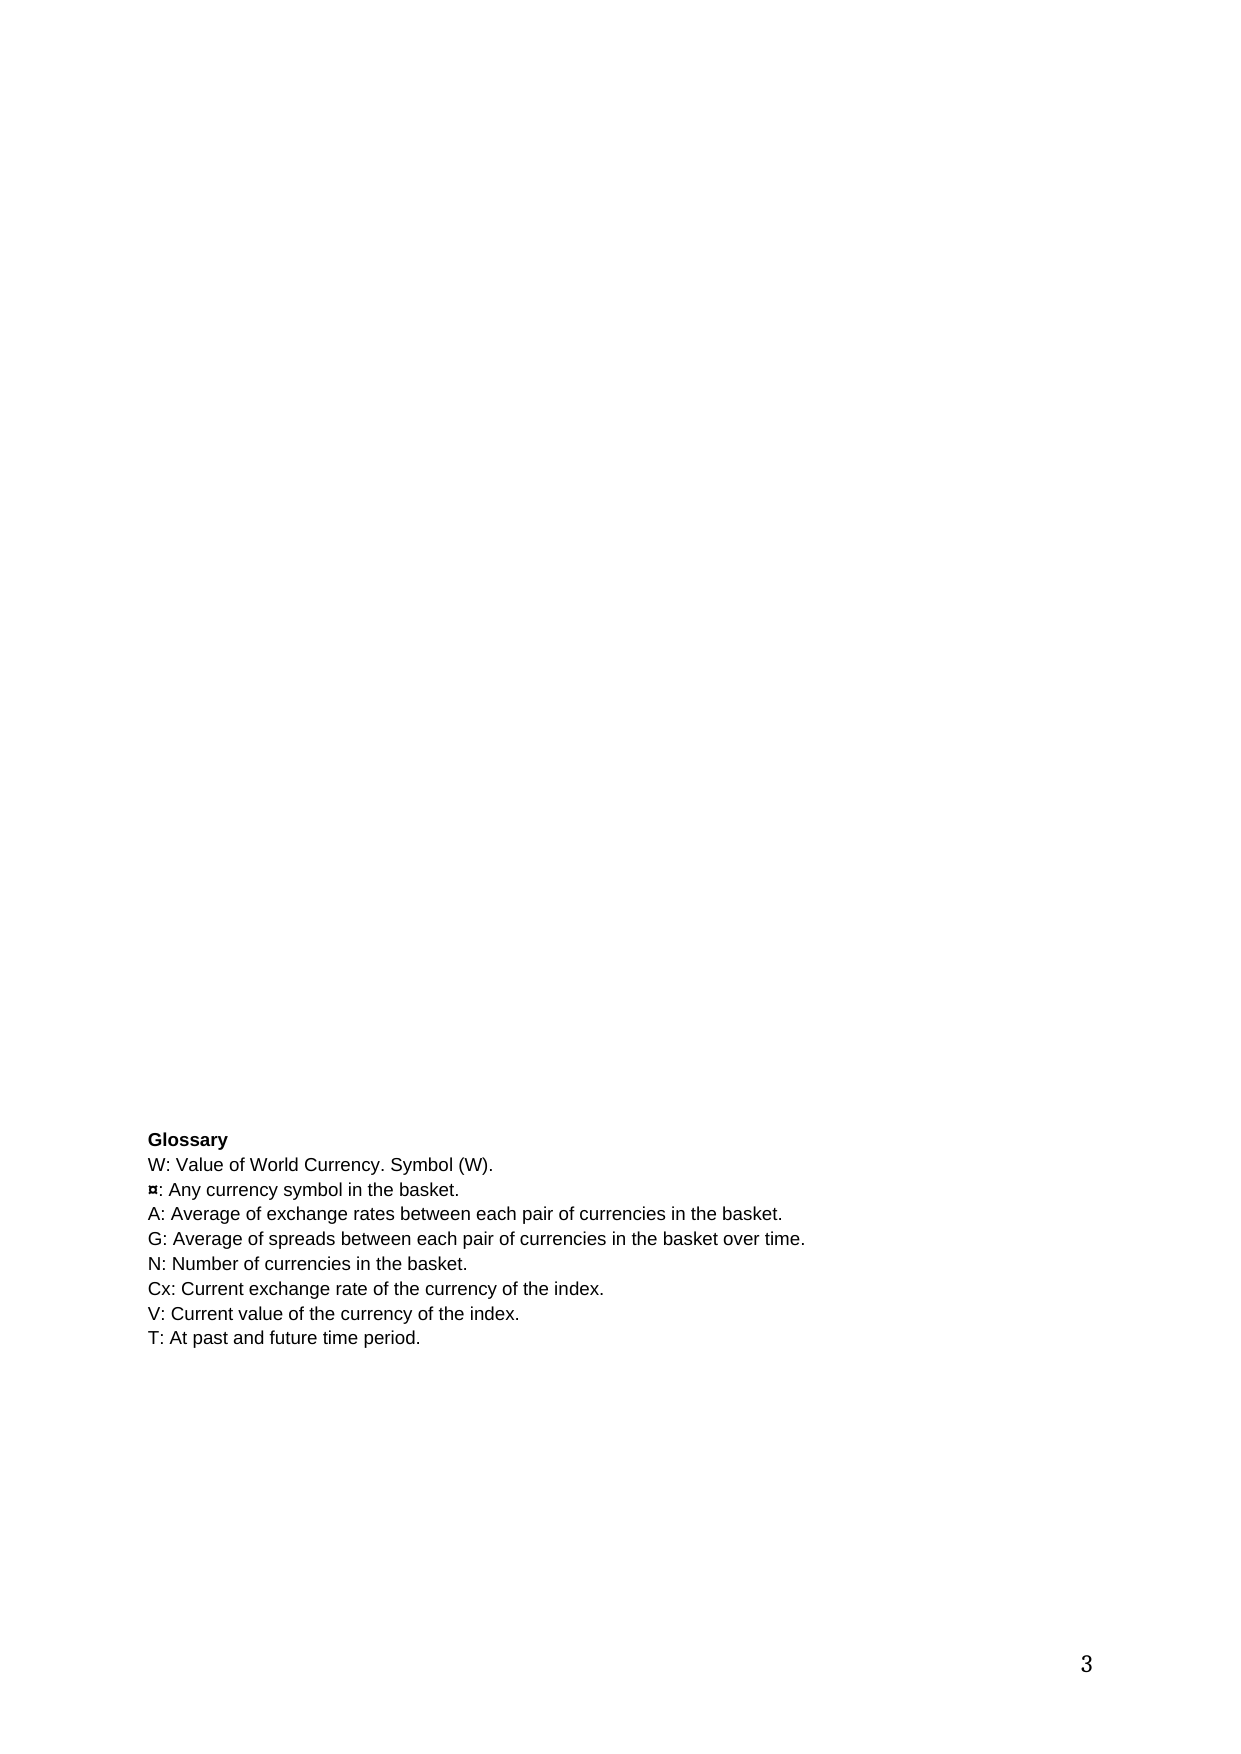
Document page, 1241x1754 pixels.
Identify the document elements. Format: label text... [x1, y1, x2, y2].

text (W)orld Currency is an artwork that illustrates a global currency through the creative formulation of an equation and a trading algorithm for the currency exchange market. The visionary creation of algorithmic trading combines art with the material that governs contemporary society and in doing so, it aims to introduce new art practices. The artwork seeks to inspire social transformation through envisioning a positive and innovative economic tool. It addresses the inherent instability of various currencies, as well as the need for a new independent global reserve currency that could potentially empower and unite the world population. As a sustainable financial instrument, the World Currency Equation will act as a cushion that will protect people against the increased volatility of individual currencies due to speculative manipulations and economic swings, while preserving market access across different geo-political and social domains. The proposed algebraic equation provides valuation and liquidity for a new currency (W) based upon the average of an index of individual currencies. The formula combines and secures dominant national currencies with new digital and local complementary currencies, preserving autonomy and diversification within universal acceptance. The artwork is illustrated through the artistic expression of a mathematical equation and a diagram of an algorithm. These two elements indicate how the value of the currency is calculated and how its liquidity is created and maintained. How it works World Currency is a global reserve currency backed by popular currencies. It's based on a value-weighted index, in which each currency in a basket influences the index in proportion to its exchange rate and spread for every combination of pairs of currencies traded. The overall average of the rate exchanges determines (W). In the system, the value of (W) is kept steady by the daily trading of each currency in the basket in an interconnected network of deposits. For every node of the network each currency is stored only for the average amount of the whole network. The gains and losses are also leveled equally in every deposit. The equal distribution of multiple reserve currencies always maintains (W) with liquidity and stable value. The equation and the algorithm make use of Forex market conventions and can only include currencies that are tradable electronically. The Equation The following equation illustrates how (W) is calculated upon an aggregate of exchange rate values of a basket of leading currencies within the gains and losses that the fluctuations among them generate over time. The mathematical average of the values of currencies (A) in the basket keeps the value of (W) steady. The gains compensate the losses in the total average (G). The Algorithm The following diagram illustrates how an algorithm can automatically aggregate (W) by wiring currencies over the multiple reserve deposits based on the recursive calculation of the (W) equation. Glossary W: Value of World Currency. Symbol (W). ¤: Any currency symbol in the basket. A: Average of exchange rates between each pair of currencies in the basket. G: Average of spreads between each pair of currencies in the basket over time. N: Number of currencies in the basket. Cx: Current exchange rate of the currency of the index. V: Current value of the currency of the index. T: At past and future time period. [148, 148, 1092, 1382]
